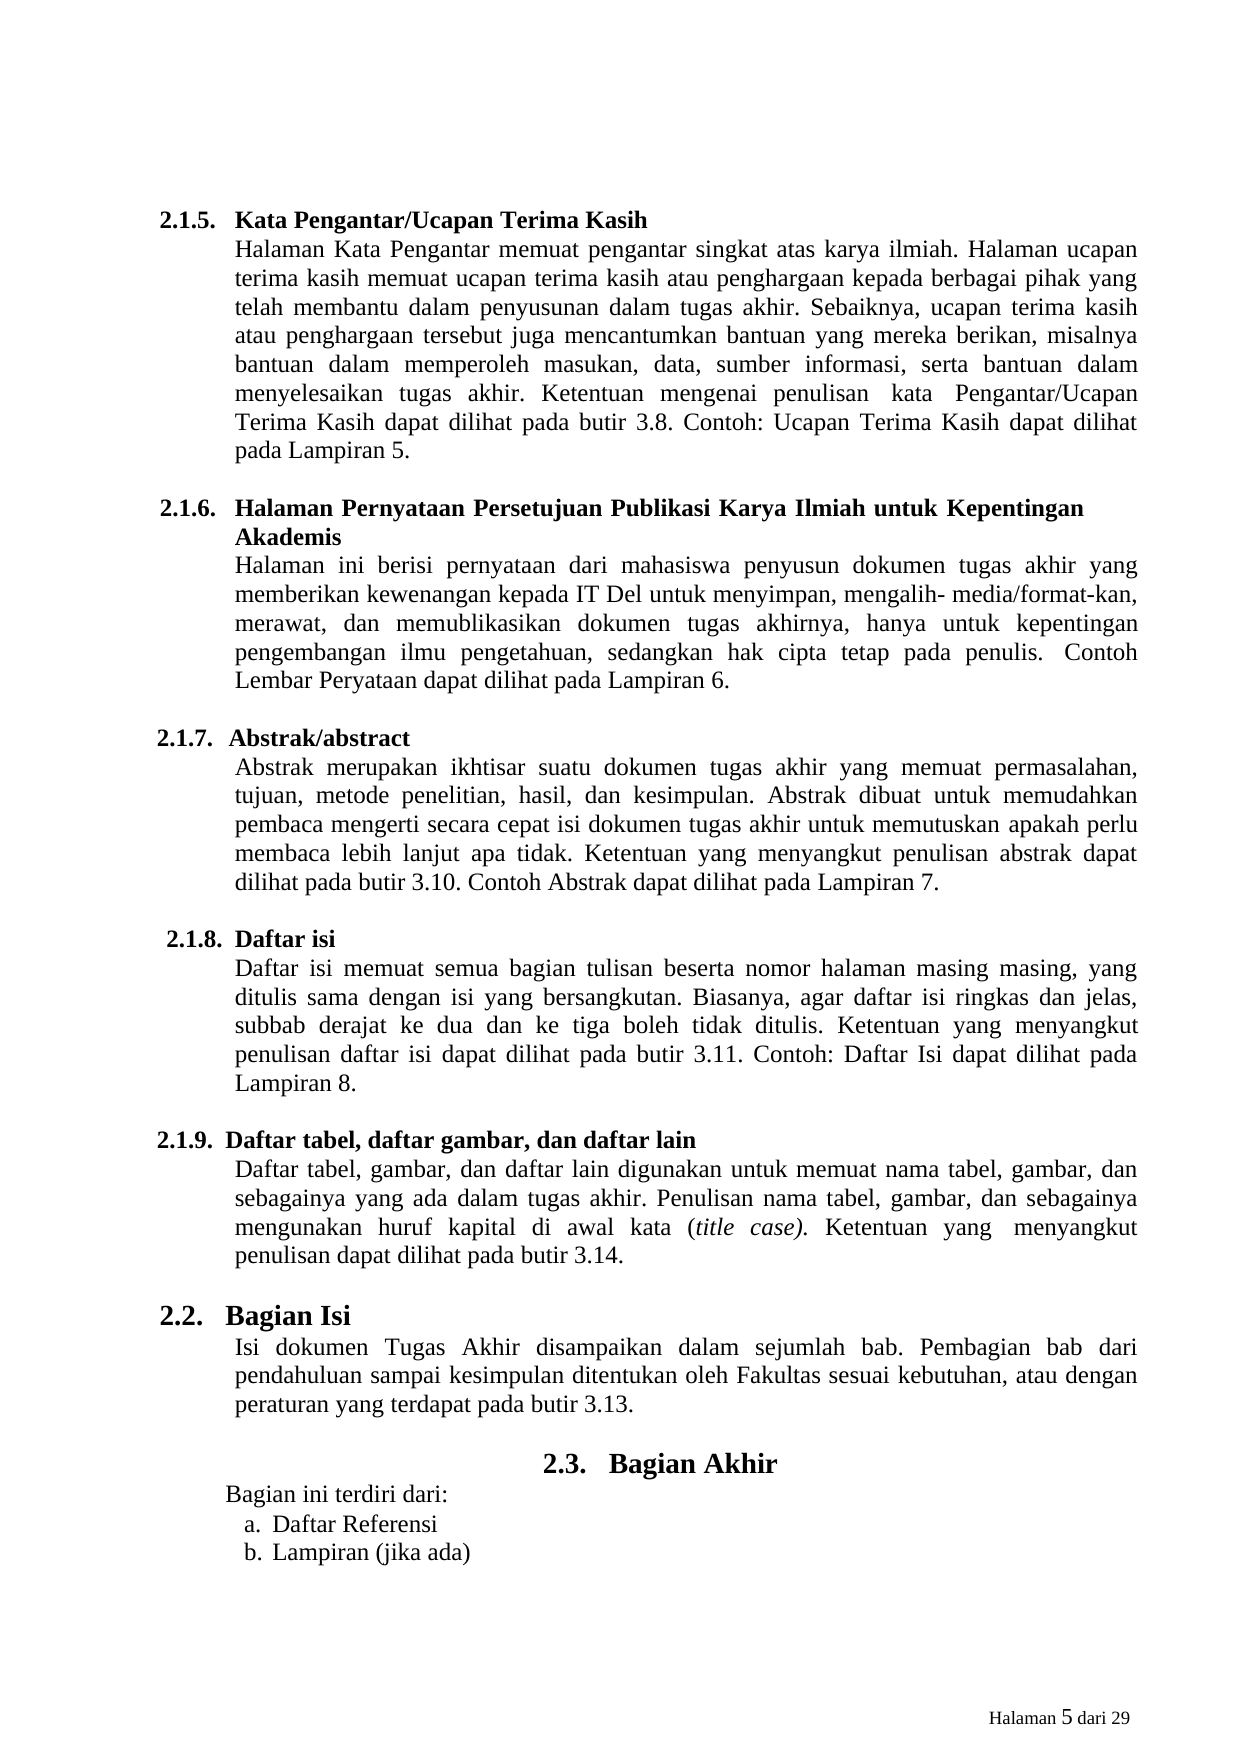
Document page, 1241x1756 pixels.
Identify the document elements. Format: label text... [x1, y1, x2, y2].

list Lampiran (jika ada) [244, 1537, 1161, 1566]
text Isi dokumen Tugas Akhir disampaikan dalam sejumlah bab. Pembagian bab dari pendahuluan sampai kesimpulan ditentukan oleh Fakultas sesuai kebutuhan, atau dengan peraturan yang terdapat pada butir 3.13. [234, 1332, 1138, 1418]
text Daftar tabel, gambar, dan daftar lain digunakan untuk memuat nama tabel, gambar, dan sebagainya yang ada dalam tugas akhir. Penulisan nama tabel, gambar, dan sebagainya mengunakan huruf kapital di awal kata (title case). Ketentuan yang menyangkut penulisan dapat dilihat pada butir 3.14. [234, 1154, 1138, 1269]
subtitle Halaman Pernyataan Persetujuan Publikasi Karya Ilmiah untuk Kepentingan Akademis [159, 493, 1084, 551]
text Daftar isi memuat semua bagian tulisan beserta nomor halaman masing masing, yang ditulis sama dengan isi yang bersangkutan. Biasanya, agar daftar isi ringkas dan jelas, subbab derajat ke dua dan ke tiga boleh tidak ditulis. Ketentuan yang menyangkut penulisan daftar isi dapat dilihat pada butir 3.11. Contoh: Daftar Isi dapat dilihat pada Lampiran 8. [234, 953, 1138, 1097]
text Abstrak merupakan ikhtisar suatu dokumen tugas akhir yang memuat permasalahan, tujuan, metode penelitian, hasil, dan kesimpulan. Abstrak dibuat untuk memudahkan pembaca mengerti secara cepat isi dokumen tugas akhir untuk memutuskan apakah perlu membaca lebih lanjut apa tidak. Ketentuan yang menyangkut penulisan abstrak dapat dilihat pada butir 3.10. Contoh Abstrak dapat dilihat pada Lampiran 7. [234, 752, 1138, 896]
text Halaman Kata Pengantar memuat pengantar singkat atas karya ilmiah. Halaman ucapan terima kasih memuat ucapan terima kasih atau penghargaan kepada berbagai pihak yang telah membantu dalam penyusunan dalam tugas akhir. Sebaiknya, ucapan terima kasih atau penghargaan tersebut juga mencantumkan bantuan yang mereka berikan, misalnya bantuan dalam memperoleh masukan, data, sumber informasi, serta bantuan dalam menyelesaikan tugas akhir. Ketentuan mengenai penulisan kata Pengantar/Ucapan Terima Kasih dapat dilihat pada butir 3.8. Contoh: Ucapan Terima Kasih dapat dilihat pada Lampiran 5. [234, 234, 1138, 464]
subtitle Bagian Akhir [159, 1447, 1161, 1480]
subtitle Daftar isi [166, 924, 1161, 953]
text Halaman ini berisi pernyataan dari mahasiswa penyusun dokumen tugas akhir yang memberikan kewenangan kepada IT Del untuk menyimpan, mengalih- media/format-kan, merawat, dan memublikasikan dokumen tugas akhirnya, hanya untuk kepentingan pengembangan ilmu pengetahuan, sedangkan hak cipta tetap pada penulis. Contoh Lembar Peryataan dapat dilihat pada Lampiran 6. [234, 551, 1138, 694]
subtitle Bagian Isi [159, 1298, 1161, 1332]
text Bagian ini terdiri dari: [225, 1480, 1161, 1509]
subtitle Abstrak/abstract [157, 723, 1161, 752]
subtitle Kata Pengantar/Ucapan Terima Kasih [159, 206, 1161, 234]
subtitle Daftar tabel, daftar gambar, dan daftar lain [157, 1126, 1161, 1154]
list Daftar Referensi [244, 1509, 1161, 1537]
